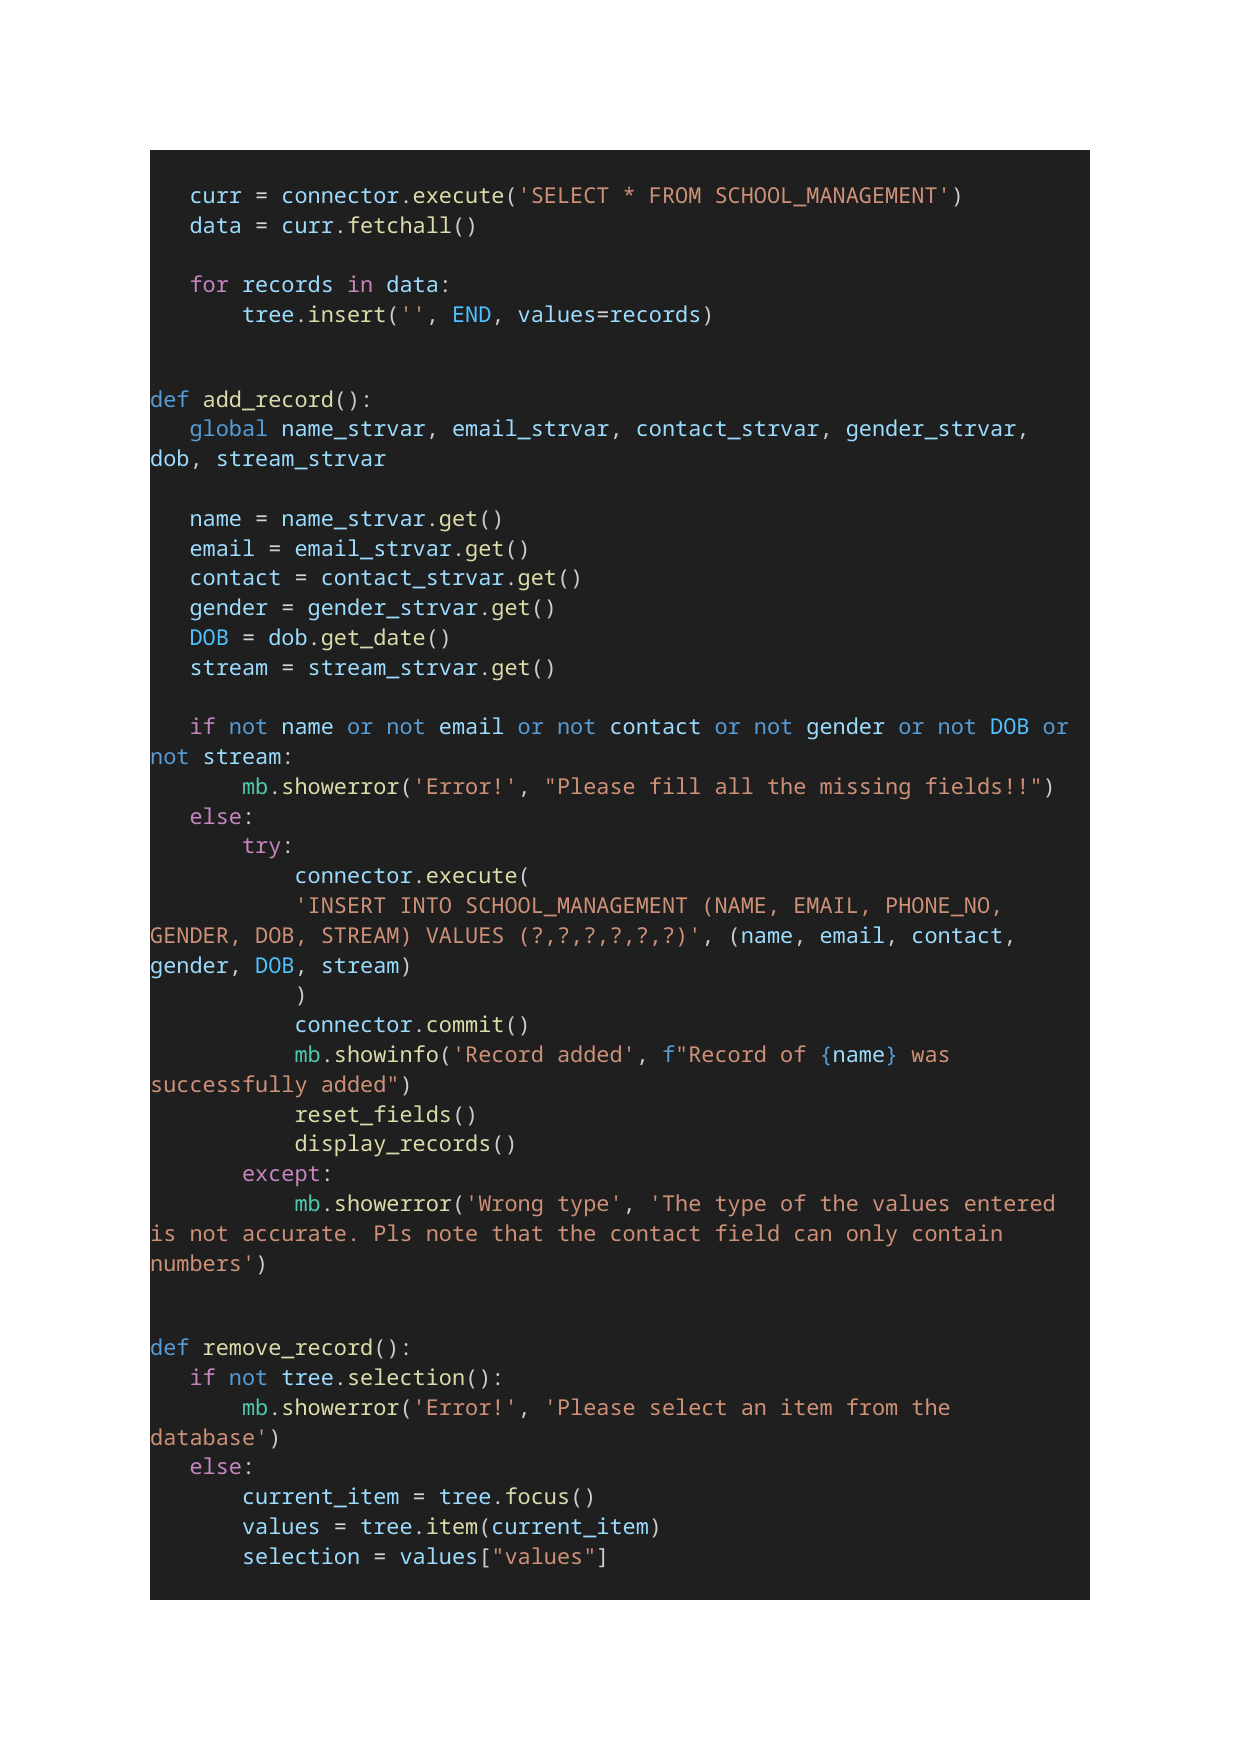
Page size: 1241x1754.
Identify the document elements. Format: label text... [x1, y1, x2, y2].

text selection = values["values"] [150, 1541, 1090, 1570]
text else: [150, 1451, 1090, 1481]
text for records in data: [150, 269, 1090, 299]
text ) [150, 979, 1090, 1009]
text DOB = dob.get_date() [150, 622, 1090, 652]
text gender = gender_strvar.get() [150, 592, 1090, 622]
text global name_strvar, email_strvar, contact_strvar, gender_strvar, dob, stream_strvar [150, 413, 1090, 473]
text connector.commit() [150, 1009, 1090, 1039]
text mb.showerror('Error!', 'Please select an item from the database') [150, 1392, 1090, 1451]
text 'INSERT INTO SCHOOL_MANAGEMENT (NAME, EMAIL, PHONE_NO, GENDER, DOB, STREAM) VALUES (?,?,?,?,?,?)', (name, email, contact, gender, DOB, stream) [150, 890, 1090, 979]
text current_item = tree.focus() [150, 1481, 1090, 1511]
text display_records() [150, 1128, 1090, 1158]
text mb.showerror('Wrong type', 'The type of the values entered is not accurate. Pls note that the contact field can only contain numbers') [150, 1188, 1090, 1277]
text mb.showerror('Error!', "Please fill all the missing fields!!") [150, 771, 1090, 801]
text reset_fields() [150, 1098, 1090, 1128]
text if not name or not email or not contact or not gender or not DOB or not stream: [150, 711, 1090, 771]
text if not tree.selection(): [150, 1362, 1090, 1392]
text else: [150, 801, 1090, 830]
text def remove_record(): [150, 1332, 1090, 1362]
text except: [150, 1158, 1090, 1188]
text data = curr.fetchall() [150, 209, 1090, 239]
text def add_record(): [150, 383, 1090, 413]
text curr = connector.execute('SELECT * FROM SCHOOL_MANAGEMENT') [150, 180, 1090, 209]
text name = name_strvar.get() [150, 503, 1090, 532]
text connector.execute( [150, 860, 1090, 890]
text email = email_strvar.get() [150, 532, 1090, 562]
text try: [150, 830, 1090, 860]
text values = tree.item(current_item) [150, 1511, 1090, 1541]
text tree.insert('', END, values=records) [150, 299, 1090, 329]
text mb.showinfo('Record added', f"Record of {name} was successfully added") [150, 1039, 1090, 1098]
text contact = contact_strvar.get() [150, 562, 1090, 592]
text stream = stream_strvar.get() [150, 652, 1090, 681]
